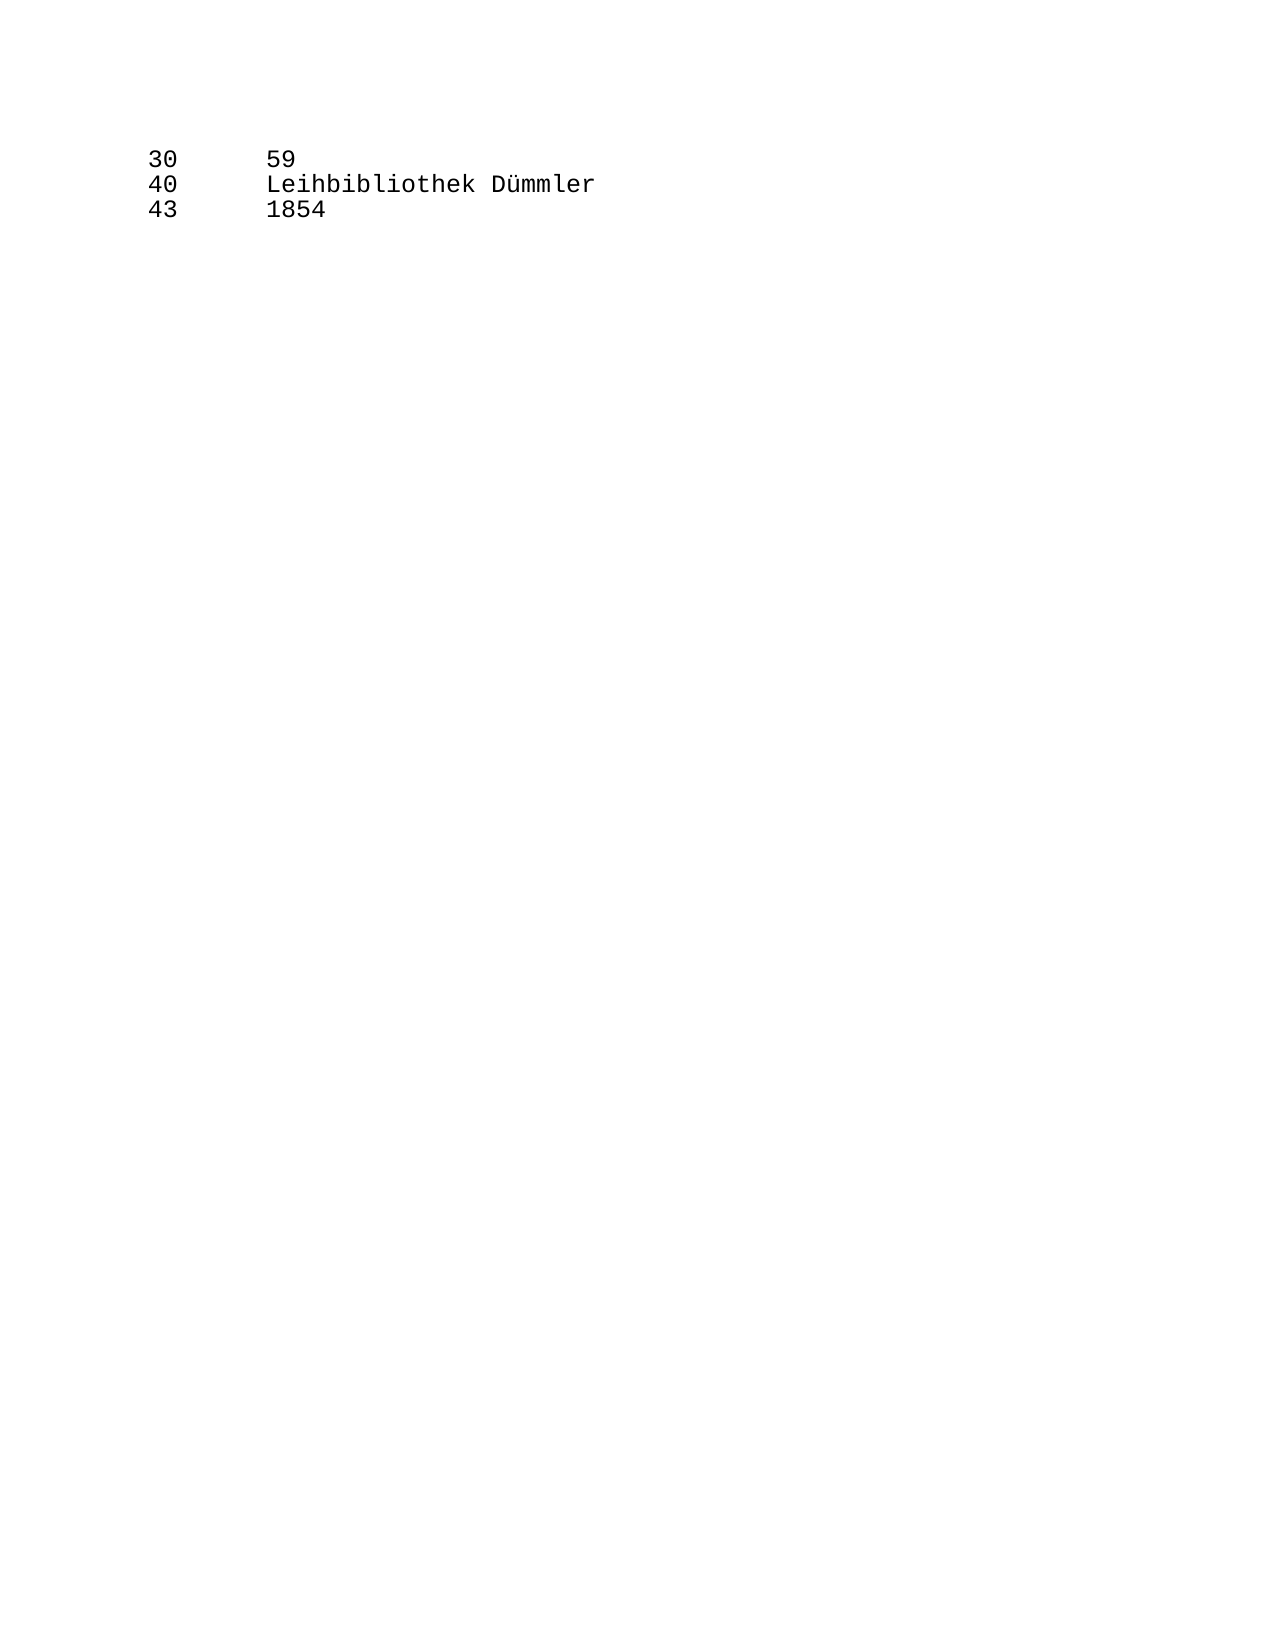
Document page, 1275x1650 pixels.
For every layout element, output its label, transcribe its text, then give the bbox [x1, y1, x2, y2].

text 40 k[s[Leihbibliothek]s p[Dümmler]p]k [148, 173, 1127, 198]
text 30 59 [148, 148, 1127, 173]
text 43 1854 [148, 198, 1127, 223]
